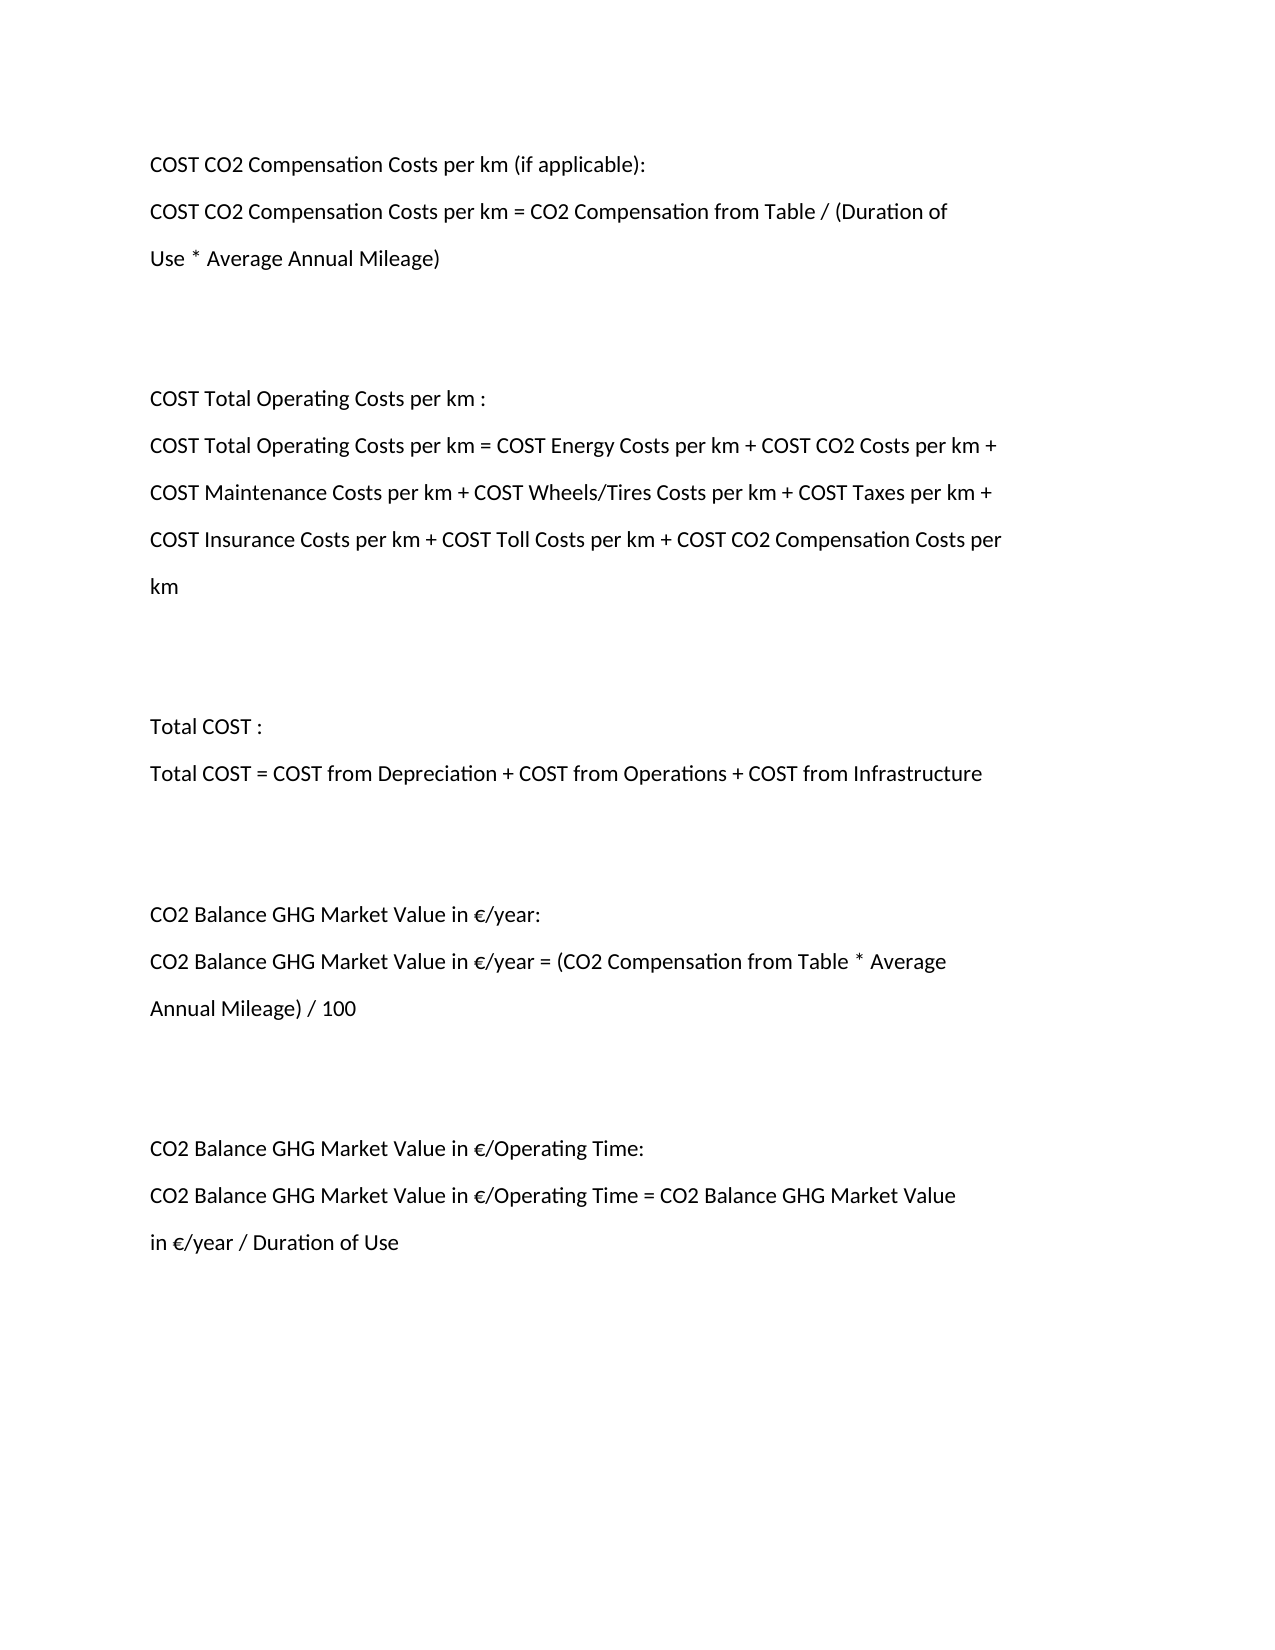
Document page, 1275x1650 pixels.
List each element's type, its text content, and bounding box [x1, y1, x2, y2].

text CO2 Balance GHG Market Value in €/year: [150, 900, 1125, 928]
text Total COST : [150, 712, 1125, 741]
text COST Maintenance Costs per km + COST Wheels/Tires Costs per km + COST Taxes per km + [150, 478, 1125, 506]
text Annual Mileage) / 100 [150, 994, 1125, 1022]
text COST Total Operating Costs per km = COST Energy Costs per km + COST CO2 Costs per km + [150, 431, 1125, 459]
text CO2 Balance GHG Market Value in €/year = (CO2 Compensation from Table * Average [150, 947, 1125, 975]
text COST CO2 Compensation Costs per km (if applicable): [150, 150, 1125, 178]
text in €/year / Duration of Use [150, 1228, 1125, 1256]
text km [150, 572, 1125, 600]
text Total COST = COST from Depreciation + COST from Operations + COST from Infrastructure [150, 759, 1125, 787]
text COST Insurance Costs per km + COST Toll Costs per km + COST CO2 Compensation Costs per [150, 525, 1125, 553]
text Use * Average Annual Mileage) [150, 244, 1125, 272]
text CO2 Balance GHG Market Value in €/Operating Time: [150, 1134, 1125, 1162]
text COST CO2 Compensation Costs per km = CO2 Compensation from Table / (Duration of [150, 197, 1125, 225]
text COST Total Operating Costs per km : [150, 384, 1125, 412]
text CO2 Balance GHG Market Value in €/Operating Time = CO2 Balance GHG Market Value [150, 1181, 1125, 1209]
